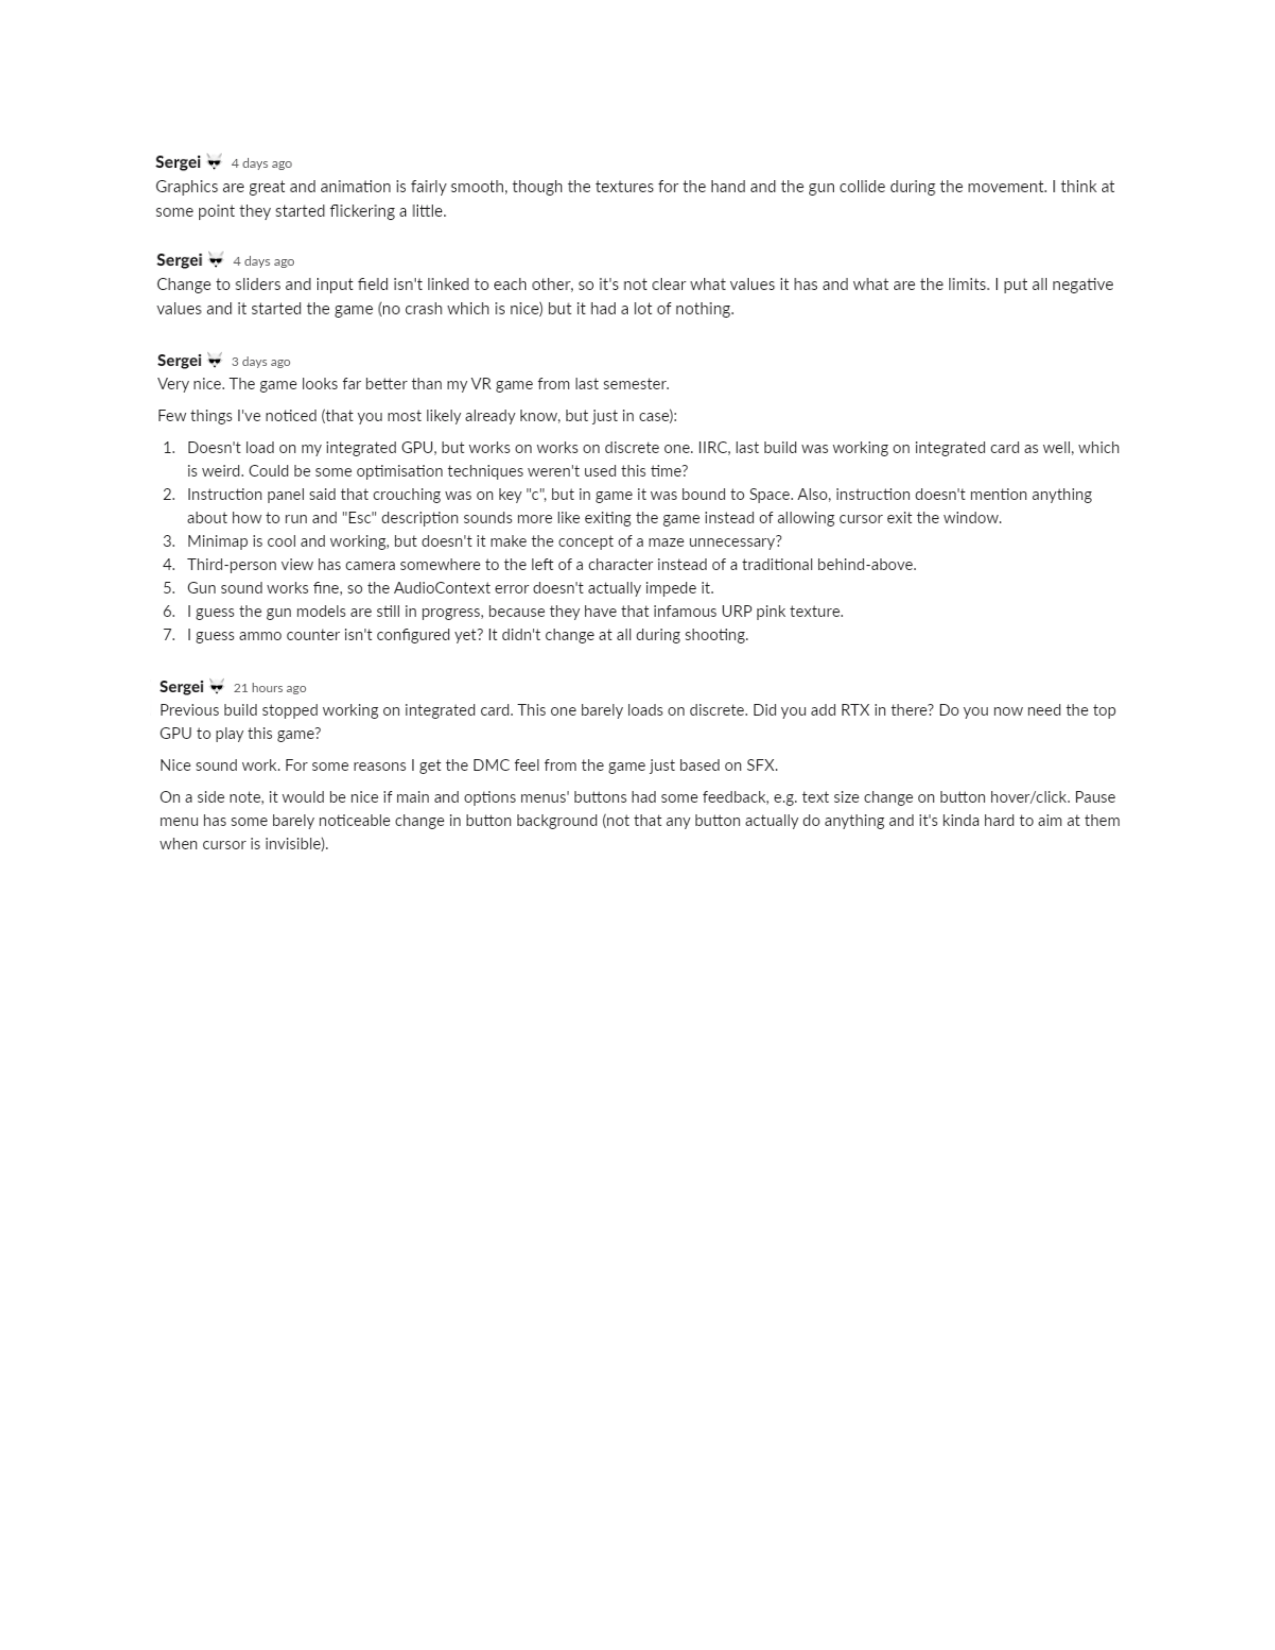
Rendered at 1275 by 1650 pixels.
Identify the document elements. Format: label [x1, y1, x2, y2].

picture [150, 150, 1125, 229]
picture [150, 349, 1125, 652]
picture [150, 247, 1125, 331]
picture [150, 670, 1125, 860]
